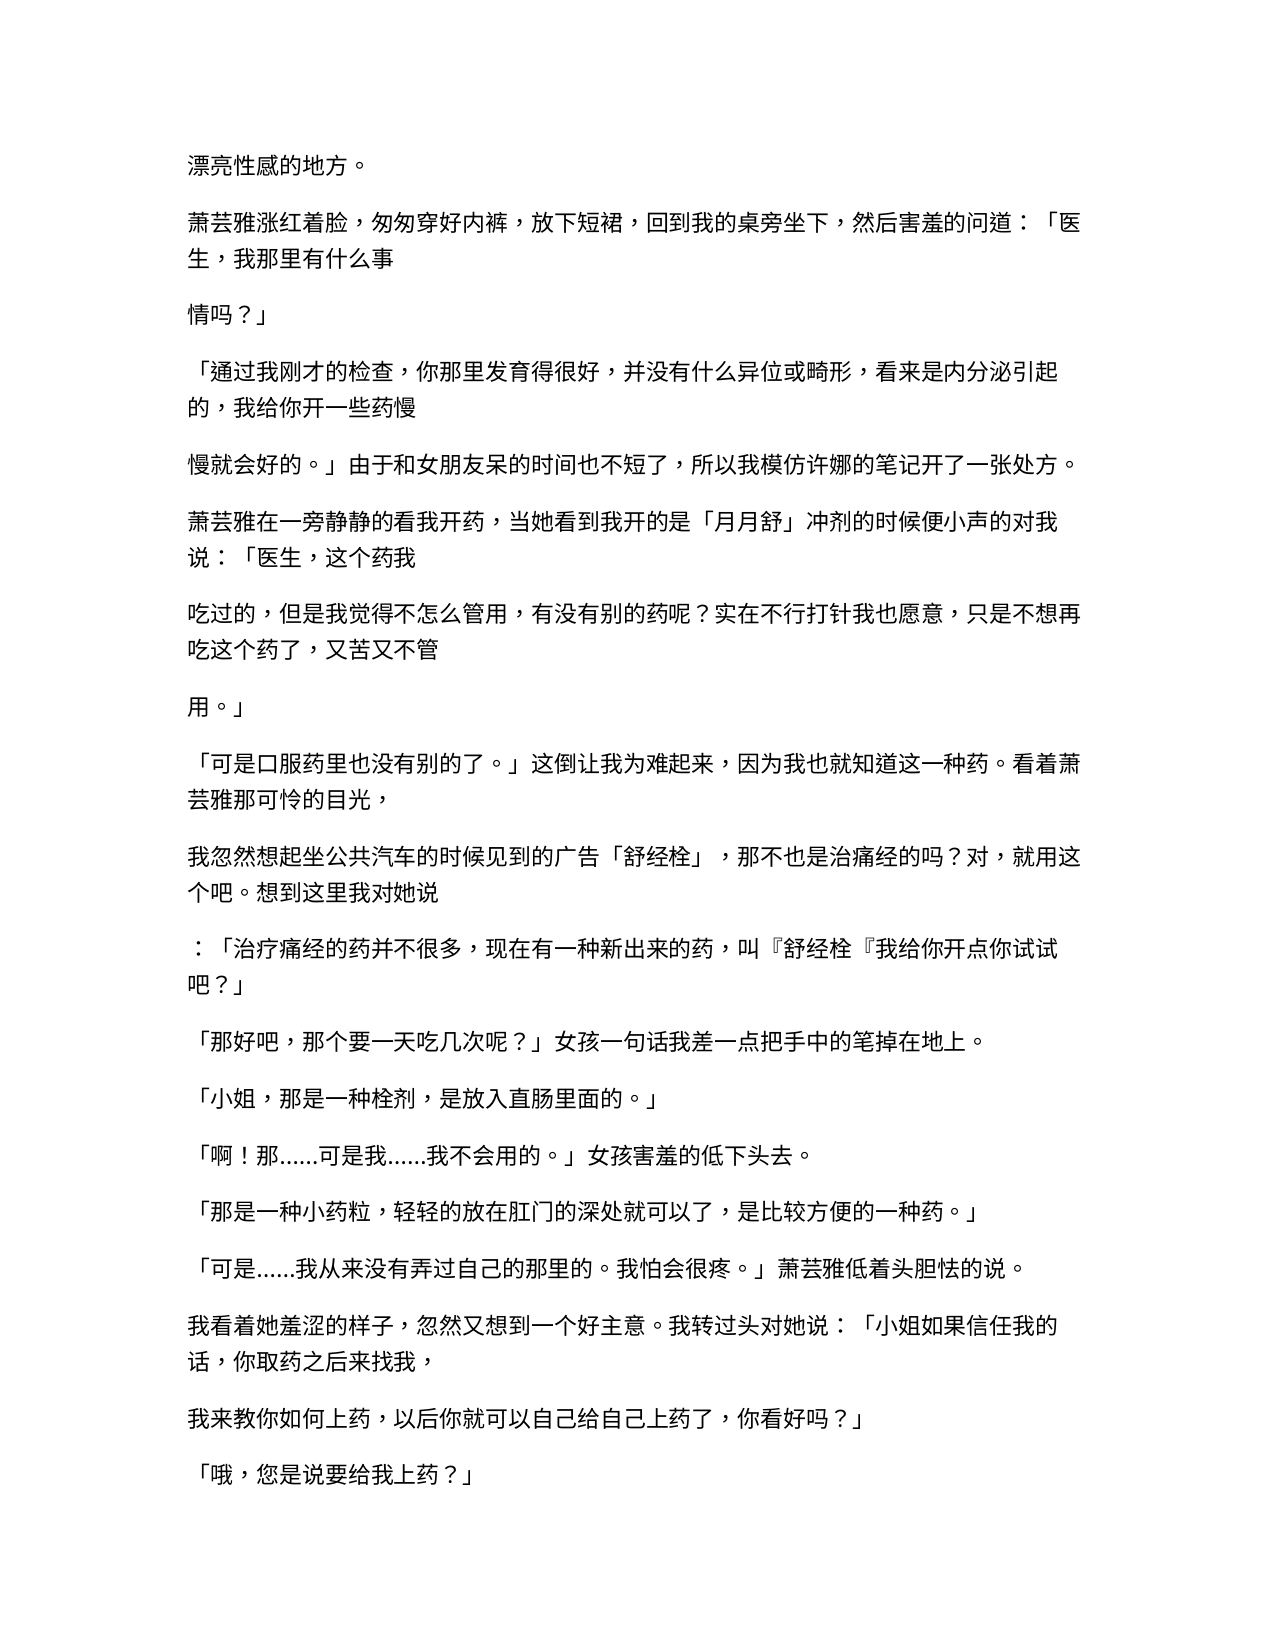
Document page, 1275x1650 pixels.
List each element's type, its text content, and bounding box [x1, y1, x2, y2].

text 我看着她羞涩的样子，忽然又想到一个好主意。我转过头对她说：「小姐如果信任我的话，你取药之后来找我， [187, 1310, 1087, 1377]
text 用。」 [187, 691, 1087, 722]
text 「哦，您是说要给我上药？」 [187, 1459, 1087, 1491]
text 漂亮性感的地方。 [187, 150, 1087, 181]
text 「可是……我从来没有弄过自己的那里的。我怕会很疼。」萧芸雅低着头胆怯的说。 [187, 1253, 1087, 1284]
text 我忽然想起坐公共汽车的时候见到的广告「舒经栓」，那不也是治痛经的吗？对，就用这个吧。想到这里我对她说 [187, 841, 1087, 908]
text 「小姐，那是一种栓剂，是放入直肠里面的。」 [187, 1083, 1087, 1114]
text 慢就会好的。」由于和女朋友呆的时间也不短了，所以我模仿许娜的笔记开了一张处方。 [187, 449, 1087, 480]
text 「通过我刚才的检查，你那里发育得很好，并没有什么异位或畸形，看来是内分泌引起的，我给你开一些药慢 [187, 356, 1087, 423]
text 我来教你如何上药，以后你就可以自己给自己上药了，你看好吗？」 [187, 1403, 1087, 1434]
text 「啊！那……可是我……我不会用的。」女孩害羞的低下头去。 [187, 1139, 1087, 1171]
text 萧芸雅涨红着脸，匆匆穿好内裤，放下短裙，回到我的桌旁坐下，然后害羞的问道：「医生，我那里有什么事 [187, 207, 1087, 274]
text 萧芸雅在一旁静静的看我开药，当她看到我开的是「月月舒」冲剂的时候便小声的对我说：「医生，这个药我 [187, 506, 1087, 573]
text ：「治疗痛经的药并不很多，现在有一种新出来的药，叫『舒经栓『我给你开点你试试吧？」 [187, 933, 1087, 1001]
text 吃过的，但是我觉得不怎么管用，有没有别的药呢？实在不行打针我也愿意，只是不想再吃这个药了，又苦又不管 [187, 598, 1087, 666]
text 「那好吧，那个要一天吃几次呢？」女孩一句话我差一点把手中的笔掉在地上。 [187, 1026, 1087, 1057]
text 情吗？」 [187, 299, 1087, 331]
text 「那是一种小药粒，轻轻的放在肛门的深处就可以了，是比较方便的一种药。」 [187, 1196, 1087, 1228]
text 「可是口服药里也没有别的了。」这倒让我为难起来，因为我也就知道这一种药。看着萧芸雅那可怜的目光， [187, 748, 1087, 815]
